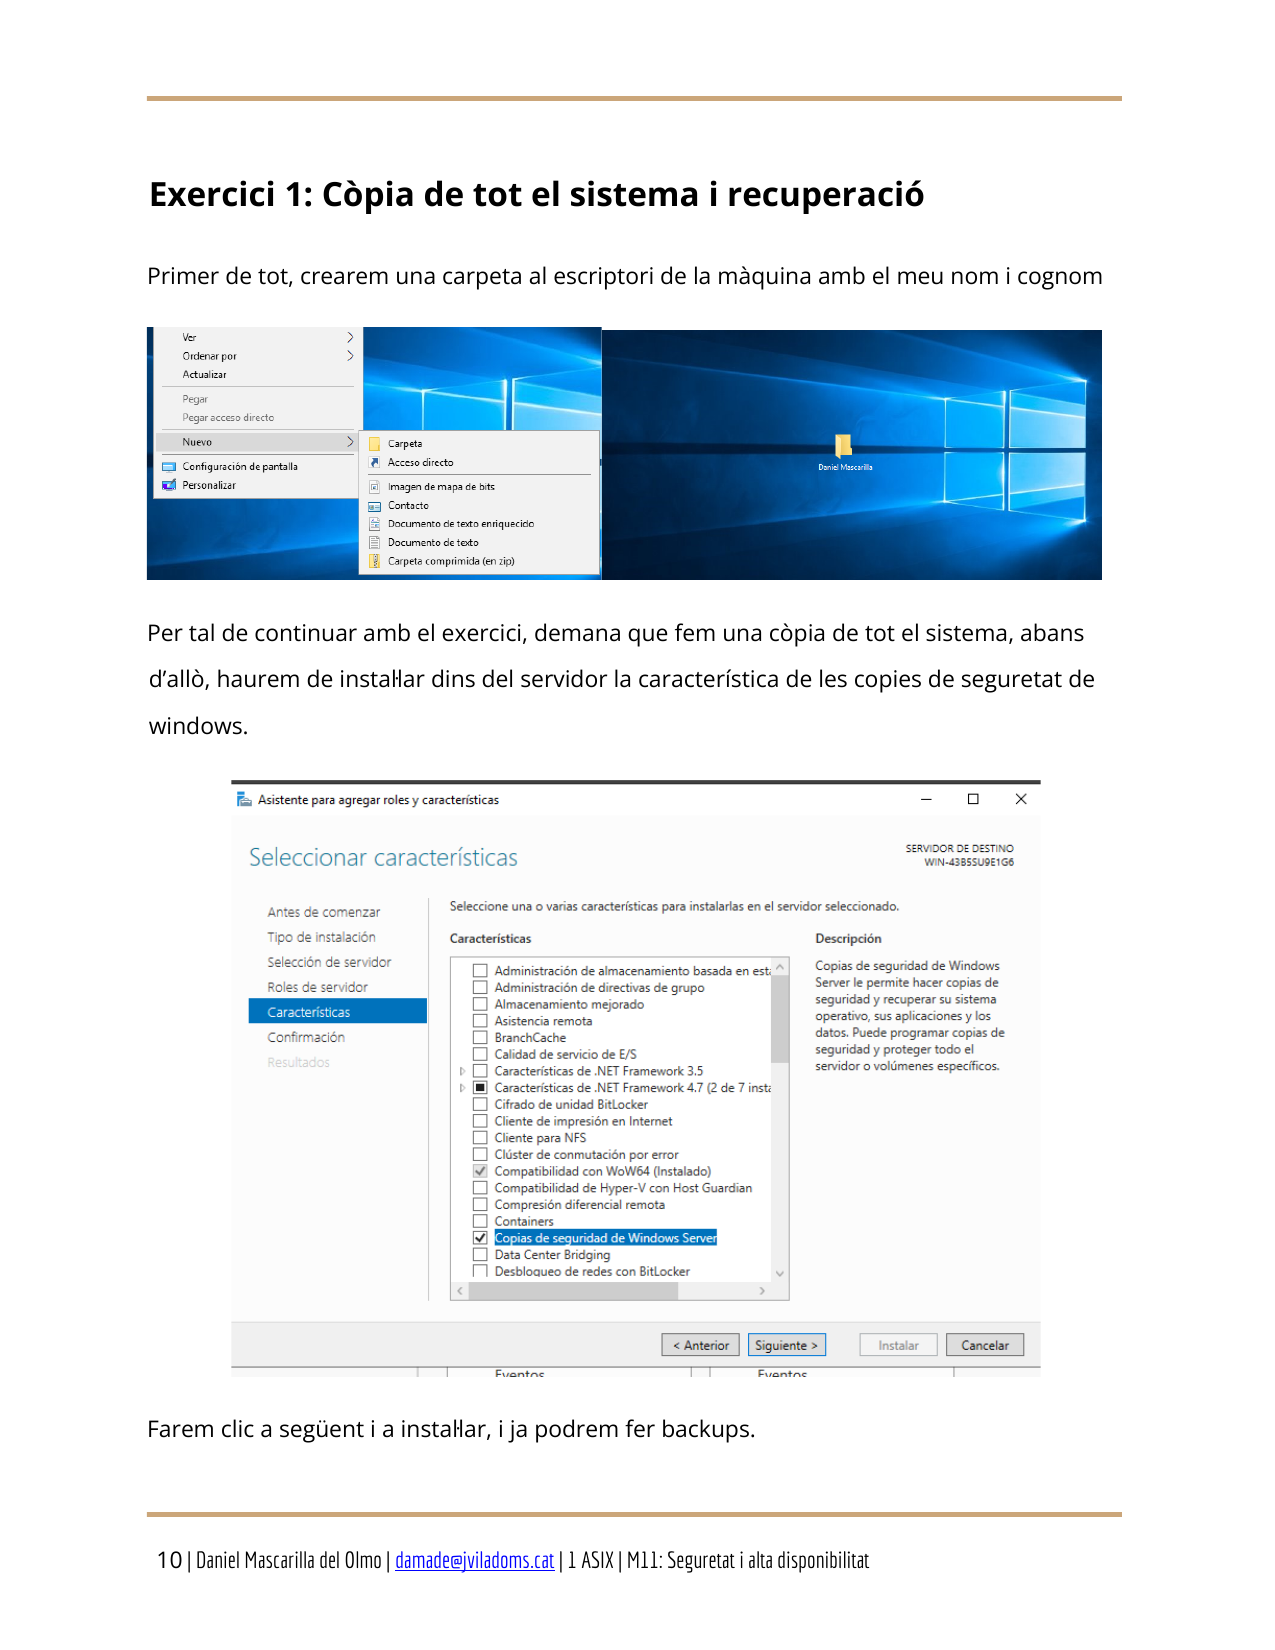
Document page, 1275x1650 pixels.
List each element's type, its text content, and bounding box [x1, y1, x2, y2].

subtitle Exercici 1: Còpia de tot el sistema i recuperació [148, 171, 1125, 216]
picture [231, 778, 1041, 1377]
picture [146, 327, 1102, 580]
picture [146, 1512, 1122, 1517]
picture [146, 96, 1122, 101]
text Per tal de continuar amb el exercici, demana que fem una còpia de tot el sistema, abans d’allò, haurem de instal·lar dins del servidor la característica de les copies de seguretat de windows. [147, 617, 1125, 742]
text Farem clic a següent i a instal·lar, i ja podrem fer backups. [147, 1413, 1125, 1445]
text Primer de tot, crearem una carpeta al escriptori de la màquina amb el meu nom i cognom [147, 260, 1125, 291]
